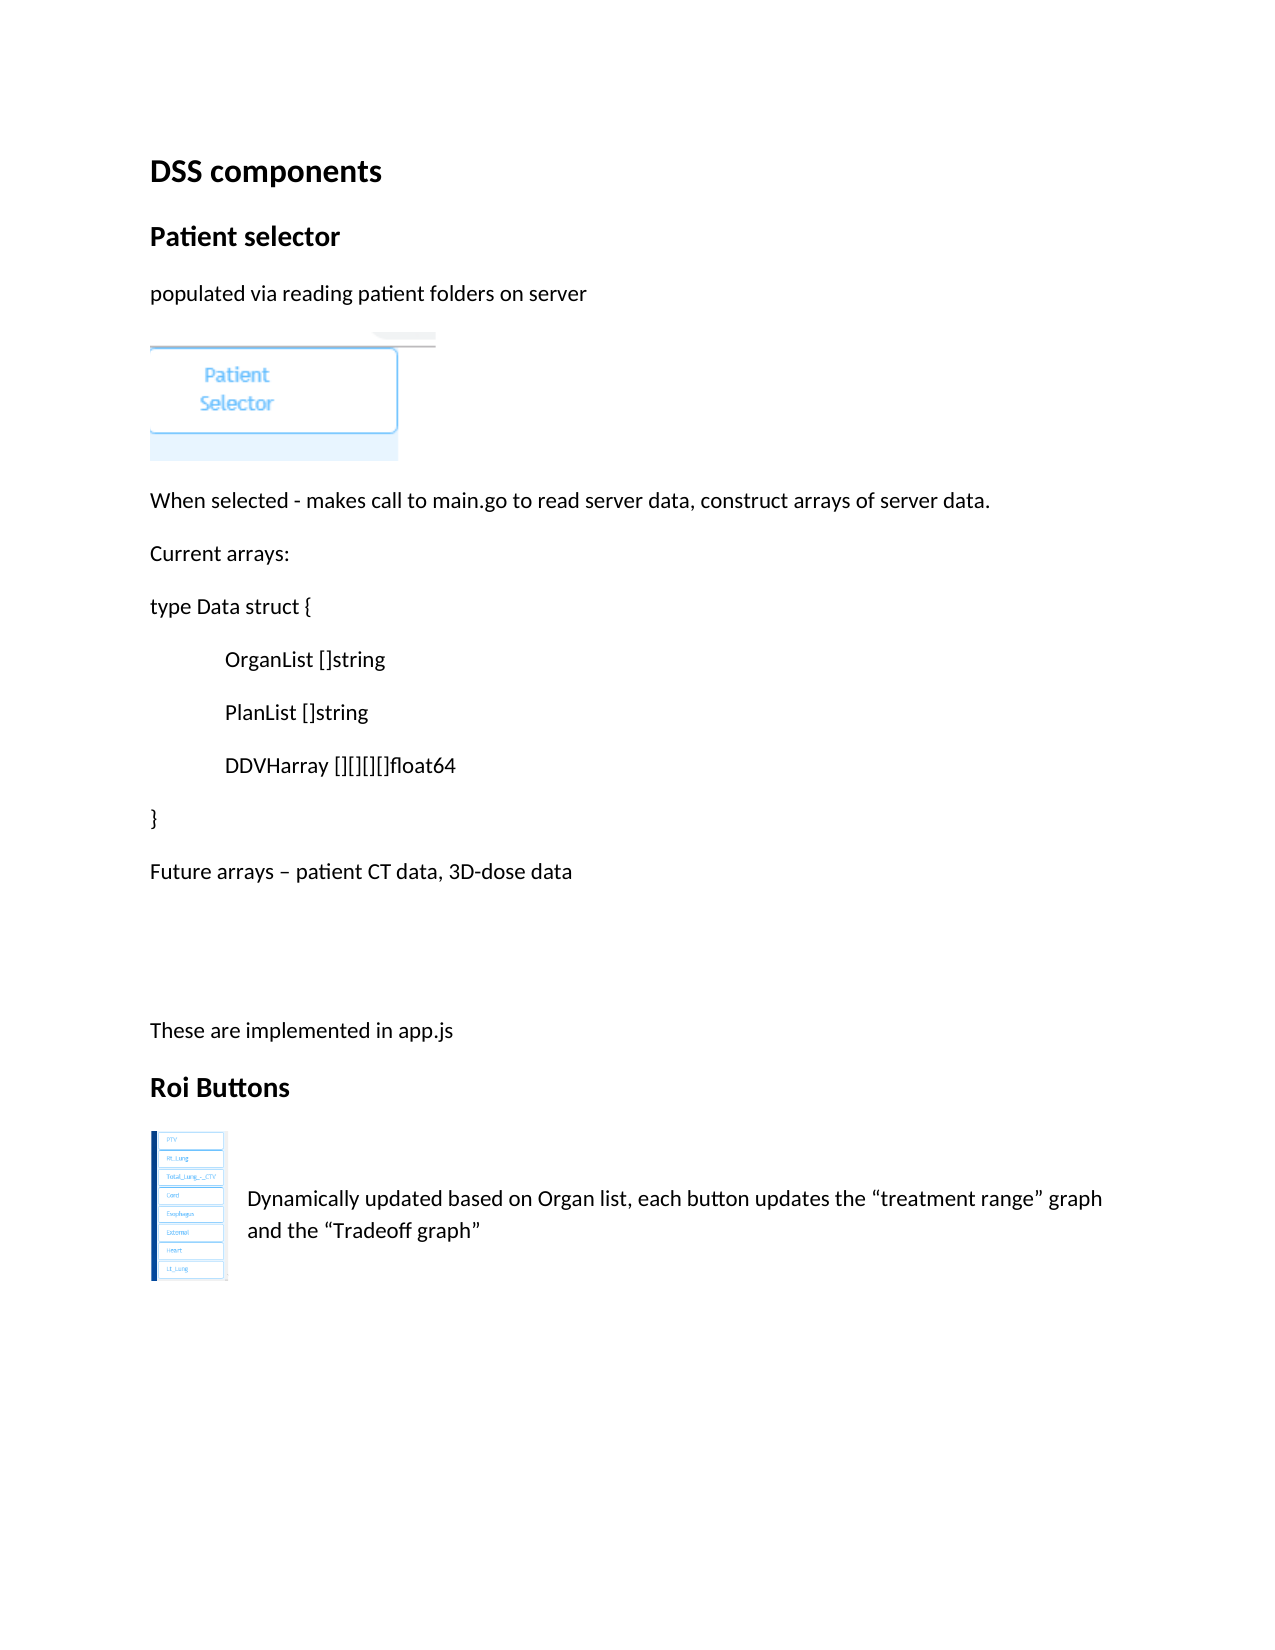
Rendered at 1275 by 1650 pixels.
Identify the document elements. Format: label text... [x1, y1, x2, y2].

picture [150, 332, 436, 461]
text populated via reading patient folders on server [150, 279, 1125, 307]
text When selected - makes call to main.go to read server data, construct arrays of server data. [150, 486, 1125, 514]
subtitle Roi Buttons [150, 1069, 1125, 1104]
text PlanList []string [150, 698, 1125, 726]
picture [150, 1131, 228, 1278]
text These are implemented in app.js [150, 1016, 1125, 1044]
text Current arrays: [150, 539, 1125, 567]
text type Data struct { [150, 592, 1125, 620]
text Future arrays – patient CT data, 3D-dose data [150, 857, 1125, 885]
subtitle DSS components [150, 150, 1125, 191]
text DDVHarray [][][][]float64 [150, 751, 1125, 779]
text } [150, 804, 1125, 832]
text OrganList []string [150, 645, 1125, 673]
text Patient selector [150, 218, 1125, 253]
text Dynamically updated based on Organ list, each button updates the “treatment range” graph and the “Tradeoff graph” [228, 1184, 1125, 1244]
